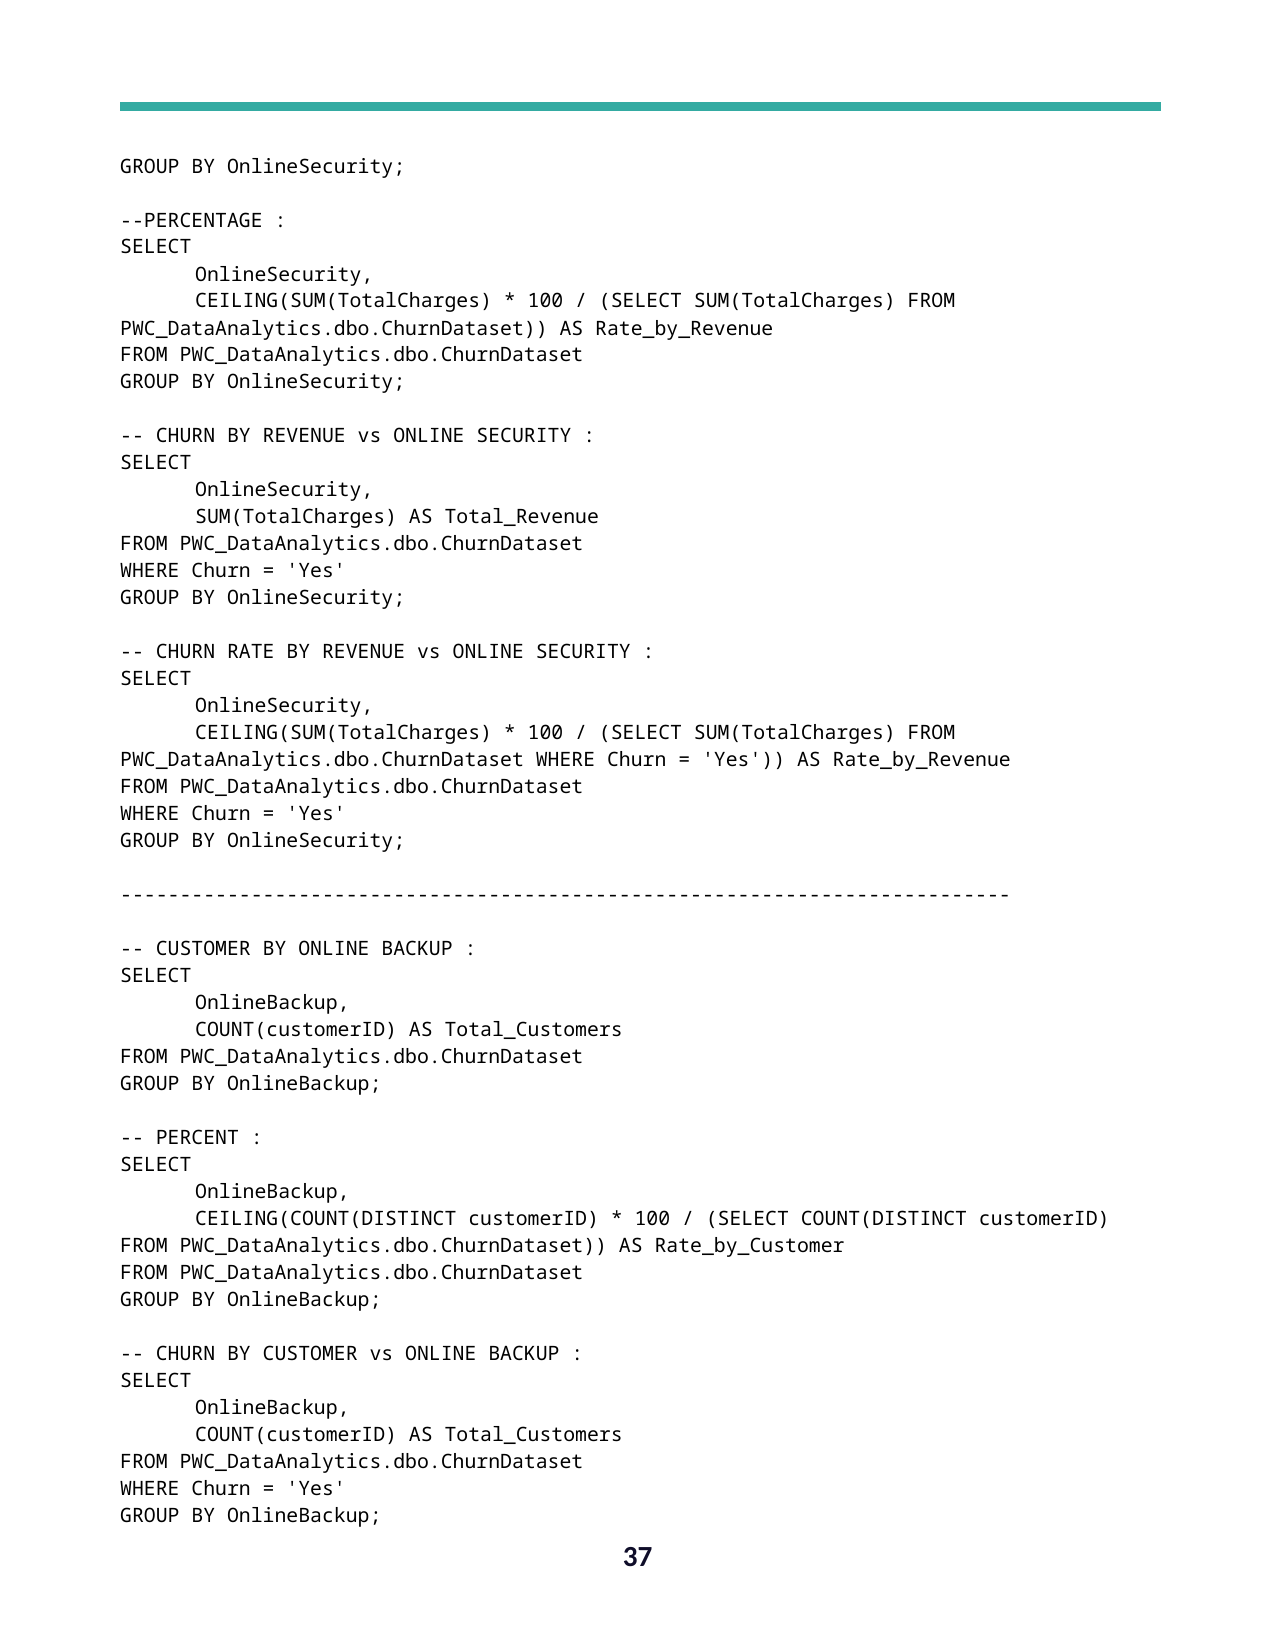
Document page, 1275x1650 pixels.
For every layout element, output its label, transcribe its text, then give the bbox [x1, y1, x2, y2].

text OnlineSecurity, [120, 260, 1155, 287]
text COUNT(customerID) AS Total_Customers [120, 1420, 1155, 1447]
text GROUP BY OnlineBackup; [120, 1501, 1155, 1528]
text SELECT [120, 961, 1155, 988]
text FROM PWC_DataAnalytics.dbo.ChurnDataset [120, 529, 1155, 557]
text SELECT [120, 1150, 1155, 1177]
text CEILING(COUNT(DISTINCT customerID) * 100 / (SELECT COUNT(DISTINCT customerID) FROM PWC_DataAnalytics.dbo.ChurnDataset)) AS Rate_by_Customer [120, 1204, 1155, 1258]
text OnlineSecurity, [120, 476, 1155, 503]
text FROM PWC_DataAnalytics.dbo.ChurnDataset [120, 1447, 1155, 1474]
text COUNT(customerID) AS Total_Customers [120, 1015, 1155, 1042]
text FROM PWC_DataAnalytics.dbo.ChurnDataset [120, 1258, 1155, 1285]
text -- CUSTOMER BY ONLINE BACKUP : [120, 934, 1155, 961]
text --PERCENTAGE : [120, 206, 1155, 233]
text CEILING(SUM(TotalCharges) * 100 / (SELECT SUM(TotalCharges) FROM PWC_DataAnalytics.dbo.ChurnDataset)) AS Rate_by_Revenue [120, 287, 1155, 341]
text SELECT [120, 664, 1155, 691]
text WHERE Churn = 'Yes' [120, 557, 1155, 583]
text SUM(TotalCharges) AS Total_Revenue [120, 503, 1155, 529]
text CEILING(SUM(TotalCharges) * 100 / (SELECT SUM(TotalCharges) FROM PWC_DataAnalytics.dbo.ChurnDataset WHERE Churn = 'Yes')) AS Rate_by_Revenue [120, 718, 1155, 772]
text OnlineBackup, [120, 988, 1155, 1015]
text SELECT [120, 233, 1155, 260]
text FROM PWC_DataAnalytics.dbo.ChurnDataset [120, 772, 1155, 799]
text OnlineBackup, [120, 1393, 1155, 1420]
text SELECT [120, 1366, 1155, 1393]
text GROUP BY OnlineBackup; [120, 1069, 1155, 1096]
text SELECT [120, 449, 1155, 476]
text OnlineBackup, [120, 1177, 1155, 1204]
text FROM PWC_DataAnalytics.dbo.ChurnDataset [120, 341, 1155, 368]
text WHERE Churn = 'Yes' [120, 1474, 1155, 1501]
text GROUP BY OnlineSecurity; [120, 826, 1155, 853]
text -- CHURN RATE BY REVENUE vs ONLINE SECURITY : [120, 637, 1155, 664]
text FROM PWC_DataAnalytics.dbo.ChurnDataset [120, 1042, 1155, 1069]
text WHERE Churn = 'Yes' [120, 799, 1155, 826]
text GROUP BY OnlineBackup; [120, 1285, 1155, 1312]
text OnlineSecurity, [120, 691, 1155, 718]
text GROUP BY OnlineSecurity; [120, 368, 1155, 395]
text GROUP BY OnlineSecurity; [120, 152, 1155, 179]
text GROUP BY OnlineSecurity; [120, 583, 1155, 611]
text -- PERCENT : [120, 1123, 1155, 1150]
text -- CHURN BY REVENUE vs ONLINE SECURITY : [120, 422, 1155, 449]
text -- CHURN BY CUSTOMER vs ONLINE BACKUP : [120, 1339, 1155, 1366]
text --------------------------------------------------------------------------- [120, 880, 1155, 907]
